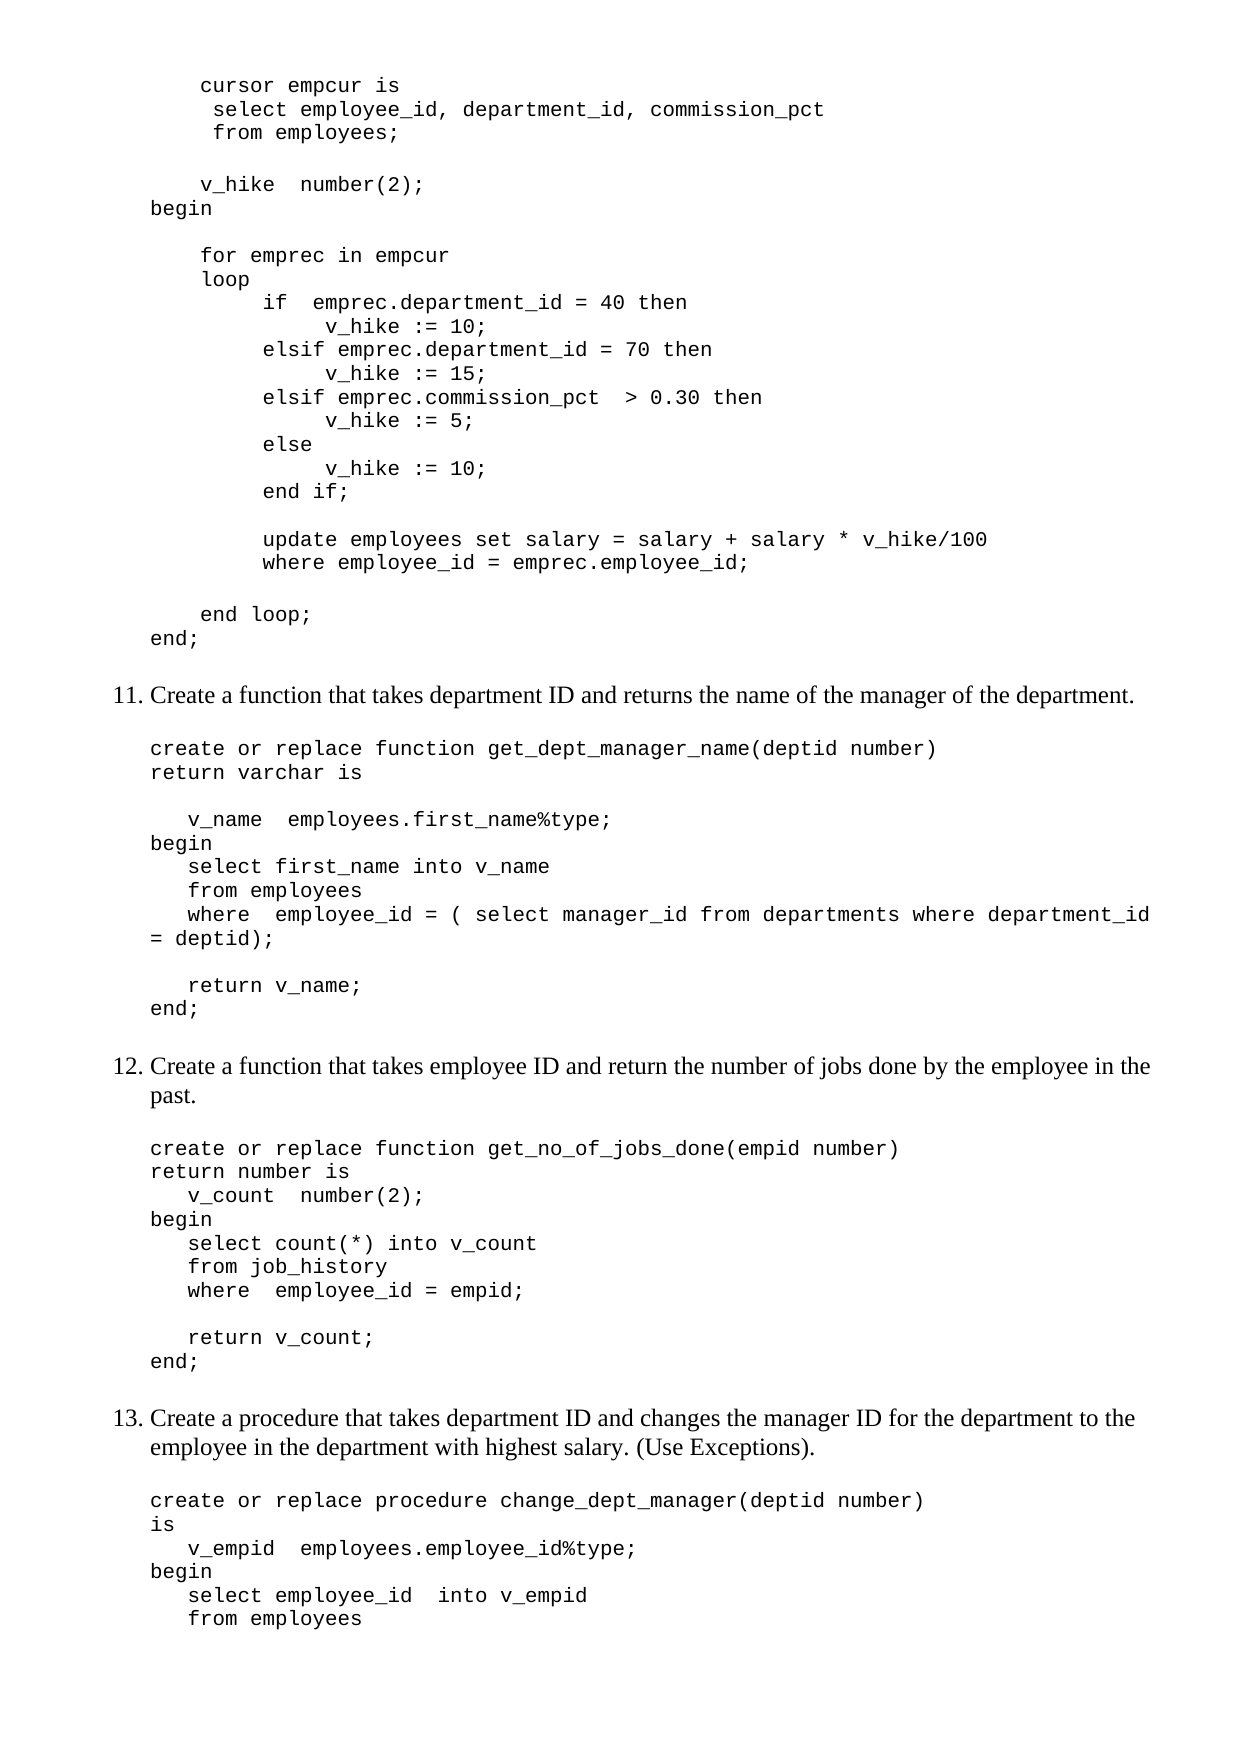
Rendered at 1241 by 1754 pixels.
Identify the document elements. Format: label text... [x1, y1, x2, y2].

text return varchar is [150, 762, 1165, 786]
text end; [150, 628, 1165, 651]
list Create a procedure that takes department ID and changes the manager ID for the department to the employee in the department with highest salary. (Use Exceptions). [112, 1403, 1165, 1461]
text v_hike number(2); [150, 174, 1165, 198]
text update employees set salary = salary + salary * v_hike/100 [150, 529, 1165, 552]
text from job_history [150, 1256, 1165, 1280]
text create or replace procedure change_dept_manager(deptid number) [150, 1490, 1165, 1514]
text if emprec.department_id = 40 then [150, 292, 1165, 316]
text begin [150, 198, 1165, 221]
text where employee_id = emprec.employee_id; [150, 552, 1165, 576]
text cursor empcur is [150, 75, 1165, 99]
text v_hike := 5; [150, 410, 1165, 434]
text v_hike := 10; [150, 458, 1165, 481]
text v_hike := 10; [150, 316, 1165, 339]
text else [150, 434, 1165, 458]
text v_count number(2); [150, 1185, 1165, 1209]
text create or replace function get_no_of_jobs_done(empid number) [150, 1138, 1165, 1162]
text select employee_id into v_empid [150, 1585, 1165, 1608]
text from employees; [150, 122, 1165, 146]
text select first_name into v_name [150, 857, 1165, 880]
text end if; [150, 481, 1165, 505]
text from employees [150, 1608, 1165, 1632]
text for emprec in empcur [150, 245, 1165, 268]
text return v_count; [150, 1327, 1165, 1351]
text elsif emprec.department_id = 70 then [150, 339, 1165, 363]
text loop [150, 268, 1165, 292]
text create or replace function get_dept_manager_name(deptid number) [150, 738, 1165, 762]
list Create a function that takes department ID and returns the name of the manager of the department. [112, 680, 1165, 709]
text begin [150, 1561, 1165, 1585]
text begin [150, 833, 1165, 857]
text is [150, 1514, 1165, 1537]
text where employee_id = ( select manager_id from departments where department_id = deptid); [150, 904, 1165, 951]
text end; [150, 998, 1165, 1022]
text return number is [150, 1162, 1165, 1185]
text from employees [150, 880, 1165, 904]
text v_empid employees.employee_id%type; [150, 1537, 1165, 1561]
text select employee_id, department_id, commission_pct [150, 99, 1165, 122]
text where employee_id = empid; [150, 1280, 1165, 1303]
text end loop; [150, 604, 1165, 628]
text v_name employees.first_name%type; [150, 809, 1165, 833]
text return v_name; [150, 975, 1165, 998]
text select count(*) into v_count [150, 1232, 1165, 1256]
text v_hike := 15; [150, 363, 1165, 387]
text elsif emprec.commission_pct > 0.30 then [150, 387, 1165, 410]
text begin [150, 1209, 1165, 1232]
text end; [150, 1351, 1165, 1374]
list Create a function that takes employee ID and return the number of jobs done by the employee in the past. [112, 1051, 1165, 1109]
